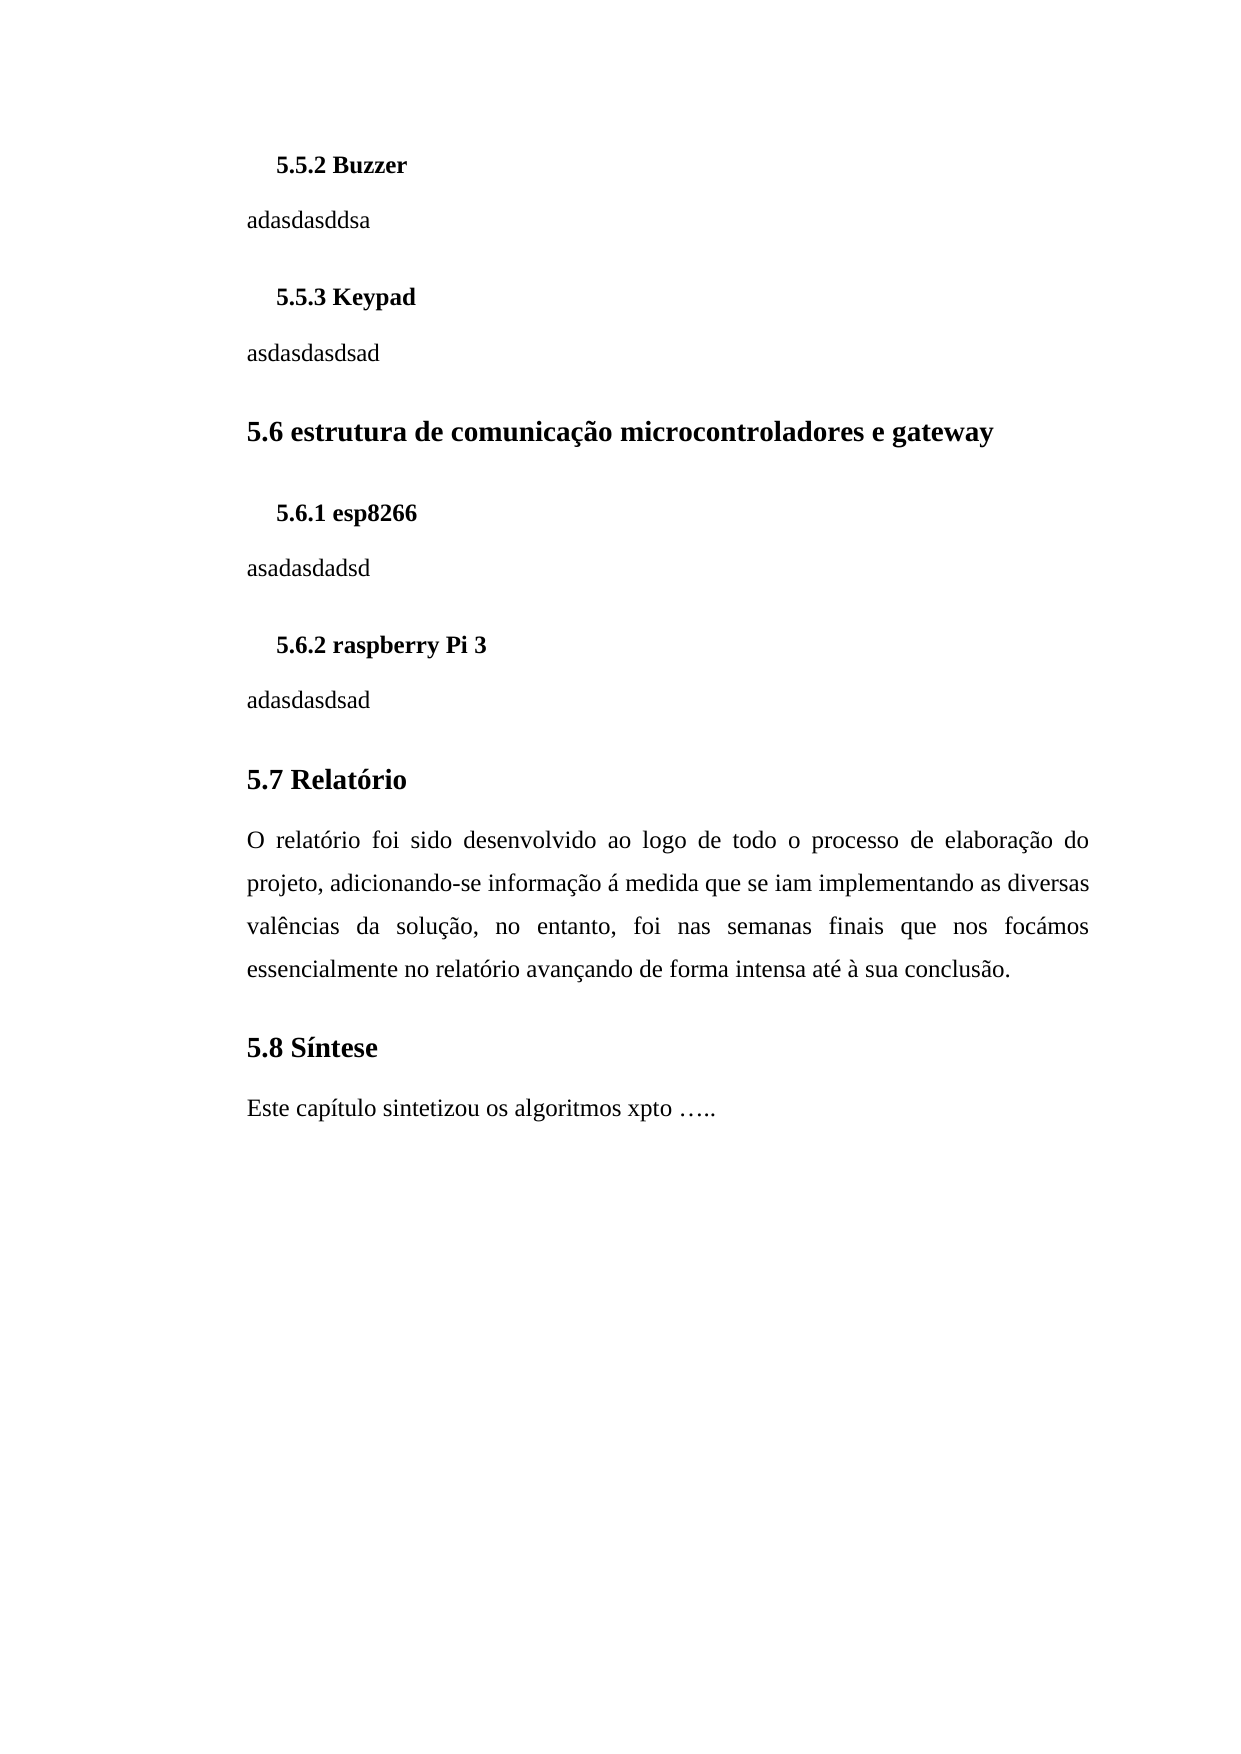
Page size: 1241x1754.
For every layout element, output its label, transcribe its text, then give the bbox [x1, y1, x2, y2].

text asadasdadsd [247, 553, 1090, 582]
text O relatório foi sido desenvolvido ao logo de todo o processo de elaboração do projeto, adicionando-se informação á medida que se iam implementando as diversas valências da solução, no entanto, foi nas semanas finais que nos focámos essencialmente no relatório avançando de forma intensa até à sua conclusão. [247, 825, 1090, 983]
subtitle Relatório [247, 762, 1090, 796]
subtitle Buzzer [276, 150, 1090, 179]
subtitle estrutura de comunicação microcontroladores e gateway [247, 414, 1090, 448]
subtitle raspberry Pi 3 [276, 630, 1090, 659]
text adasdasdsad [247, 686, 1090, 714]
subtitle Síntese [247, 1031, 1090, 1064]
text Este capítulo sintetizou os algoritmos xpto ….. [247, 1093, 1090, 1122]
subtitle esp8266 [276, 498, 1090, 527]
text adasdasddsa [247, 206, 1090, 234]
text asdasdasdsad [247, 338, 1090, 366]
subtitle Keypad [276, 282, 1090, 311]
